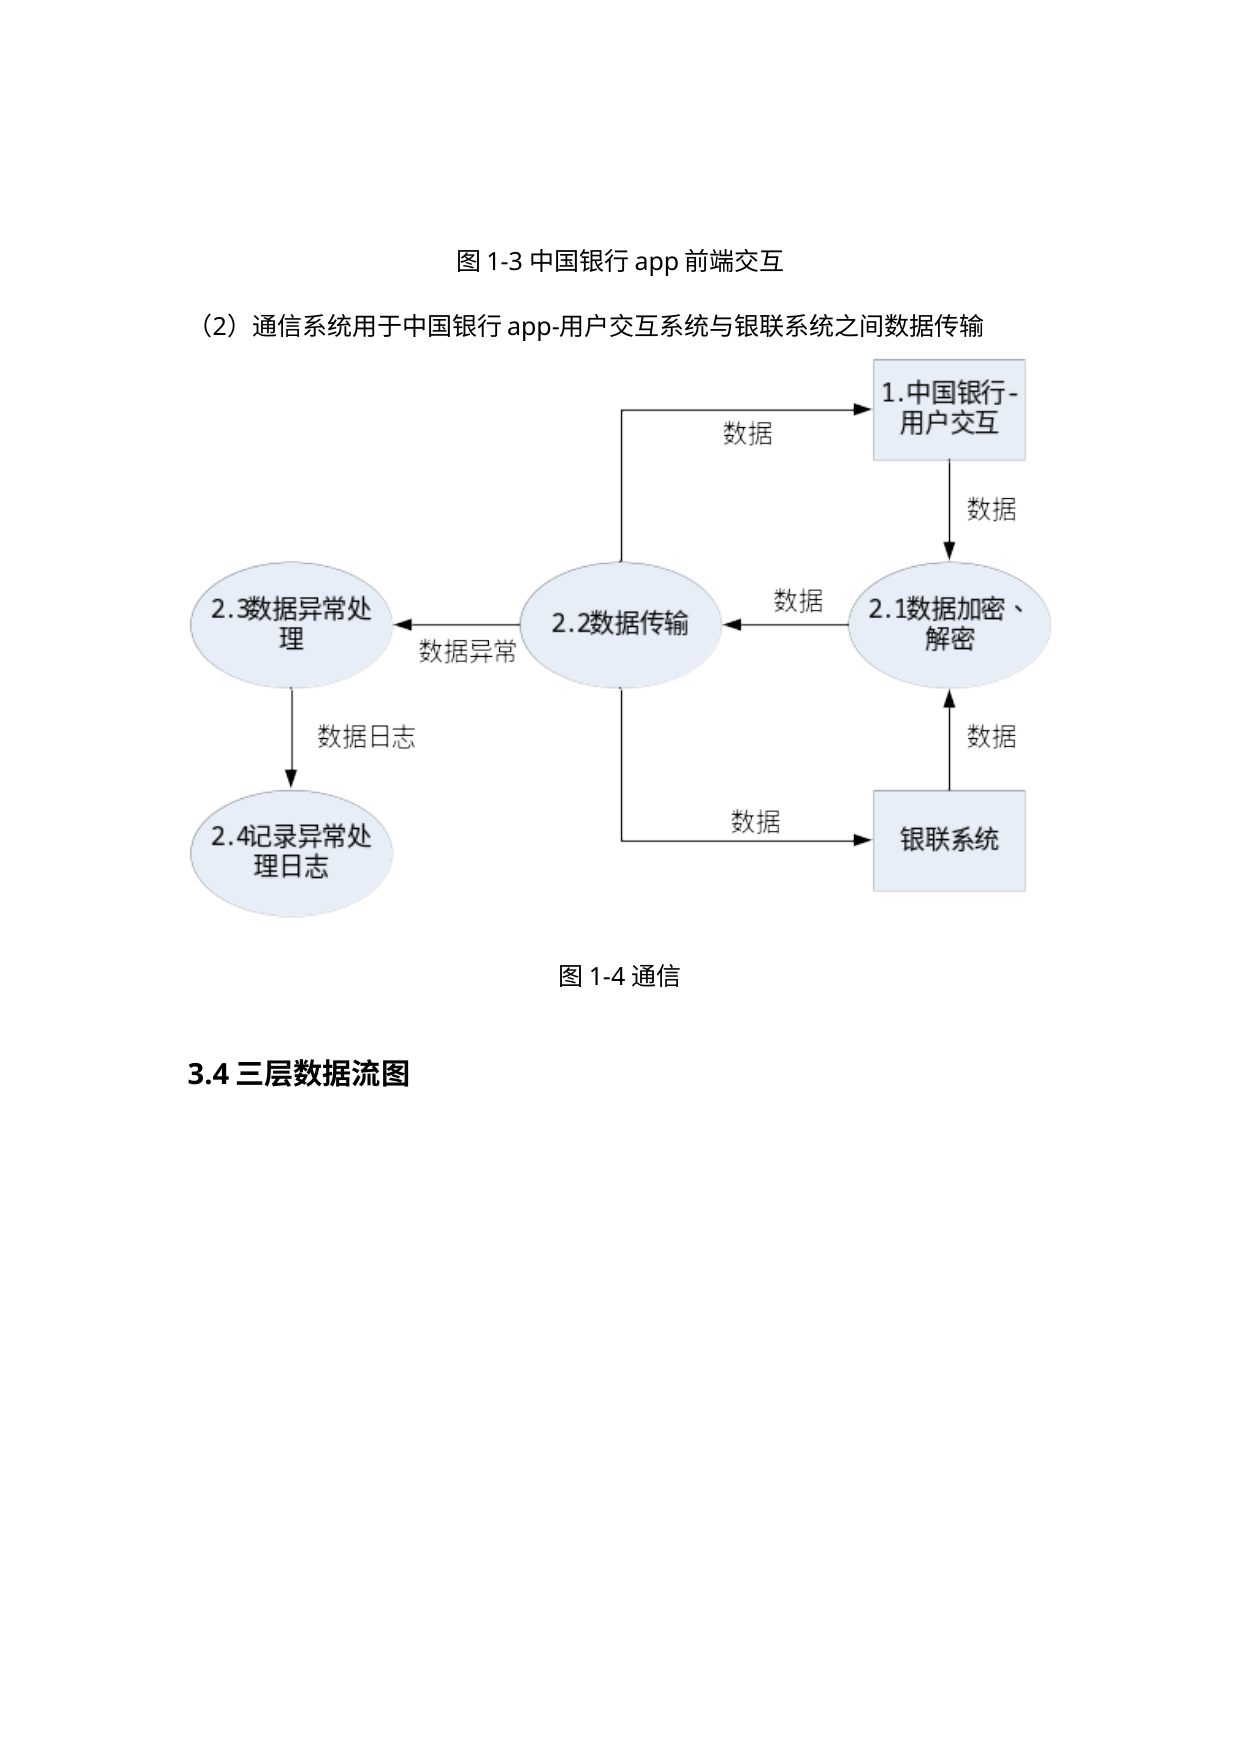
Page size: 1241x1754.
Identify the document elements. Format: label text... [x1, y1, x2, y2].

text （2）通信系统用于中国银行app-用户交互系统与银联系统之间数据传输 [187, 292, 1053, 942]
text 图1-3 中国银行app前端交互 [187, 227, 1053, 292]
text 3.4三层数据流图 [187, 1039, 1053, 1104]
text 图1-4 通信 [187, 942, 1053, 1007]
